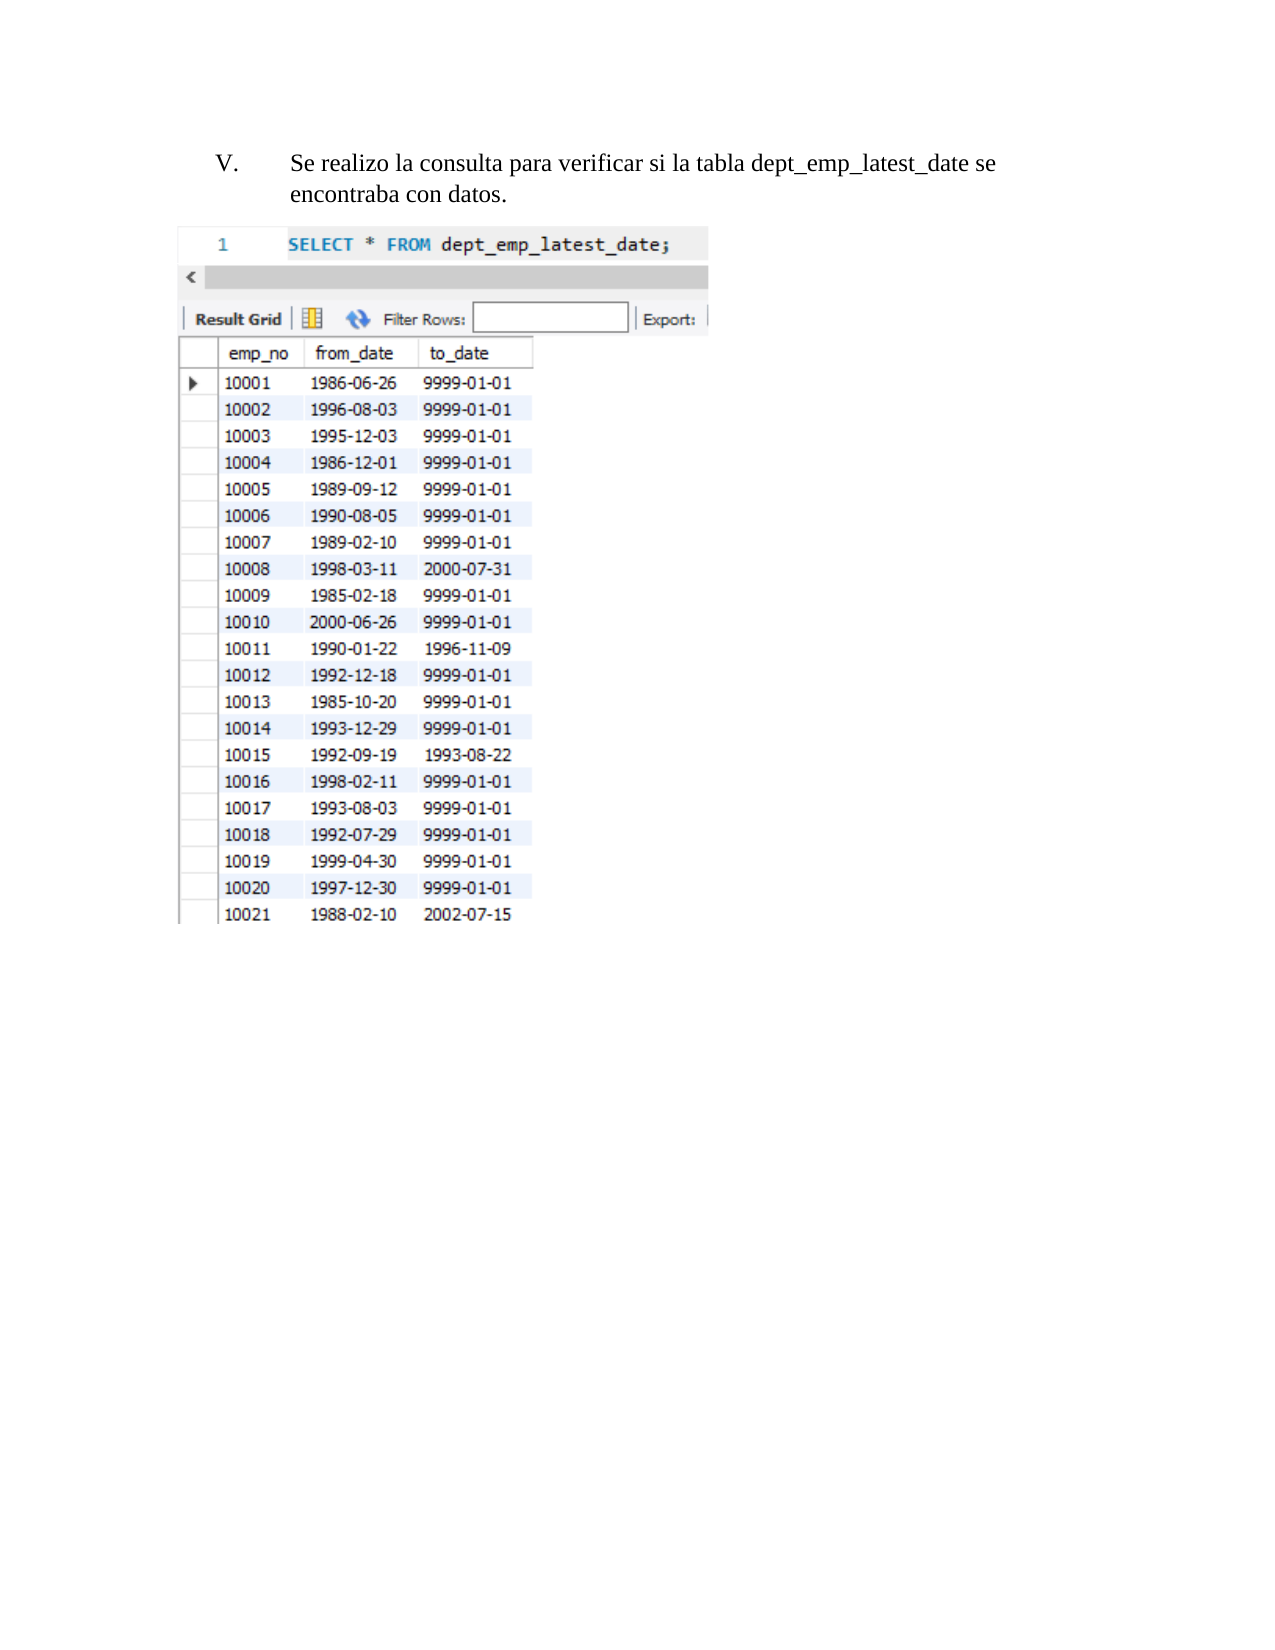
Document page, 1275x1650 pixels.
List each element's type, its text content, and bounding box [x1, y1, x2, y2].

list Se realizo la consulta para verificar si la tabla dept_emp_latest_date se encontraba con datos. [215, 148, 1098, 207]
picture [177, 264, 709, 924]
picture [177, 226, 709, 263]
